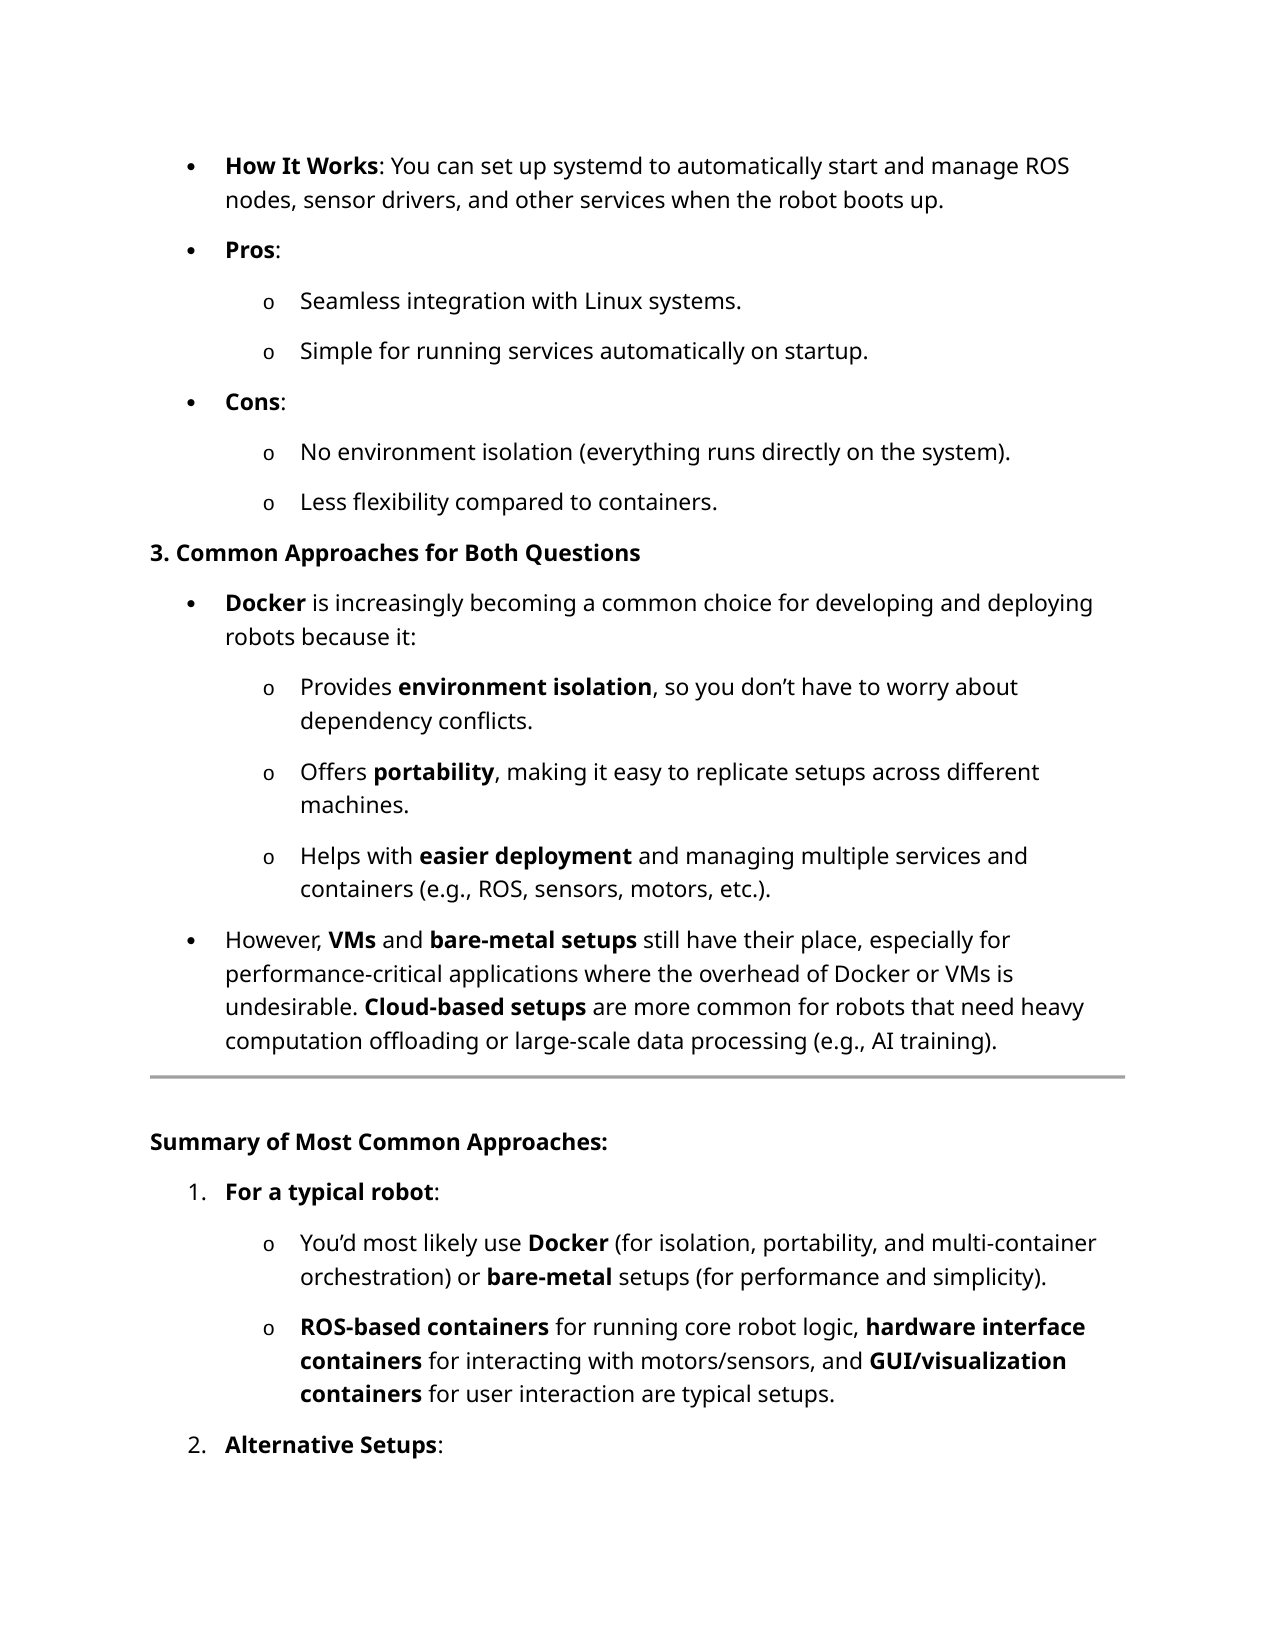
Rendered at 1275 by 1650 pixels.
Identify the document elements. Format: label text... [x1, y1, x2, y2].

list Seamless integration with Linux systems. [262, 284, 1125, 316]
list You’d most likely use Docker (for isolation, portability, and multi-container orchestration) or bare-metal setups (for performance and simplicity). [262, 1227, 1125, 1292]
list No environment isolation (everything runs directly on the system). [262, 436, 1125, 467]
list Alternative Setups: [187, 1429, 1125, 1460]
text Summary of Most Common Approaches: [150, 1126, 1125, 1157]
list Helps with easier deployment and managing multiple services and containers (e.g., ROS, sensors, motors, etc.). [262, 839, 1125, 904]
list Cons: [187, 385, 1125, 417]
list However, VMs and bare-metal setups still have their place, especially for performance-critical applications where the overhead of Docker or VMs is undesirable. Cloud-based setups are more common for robots that need heavy computation offloading or large-scale data processing (e.g., AI training). [187, 924, 1125, 1056]
list Offers portability, making it easy to replicate setups across different machines. [262, 755, 1125, 820]
list Less flexibility compared to containers. [262, 486, 1125, 517]
list Pros: [187, 234, 1125, 265]
list Docker is increasingly becoming a common choice for developing and deploying robots because it: [187, 587, 1125, 652]
list Provides environment isolation, so you don’t have to worry about dependency conflicts. [262, 671, 1125, 736]
text 3. Common Approaches for Both Questions [150, 537, 1125, 568]
list How It Works: You can set up systemd to automatically start and manage ROS nodes, sensor drivers, and other services when the robot boots up. [187, 150, 1125, 215]
list ROS-based containers for running core robot logic, hardware interface containers for interacting with motors/sensors, and GUI/visualization containers for user interaction are typical setups. [262, 1311, 1125, 1409]
list Simple for running services automatically on startup. [262, 335, 1125, 366]
list For a typical robot: [187, 1176, 1125, 1207]
